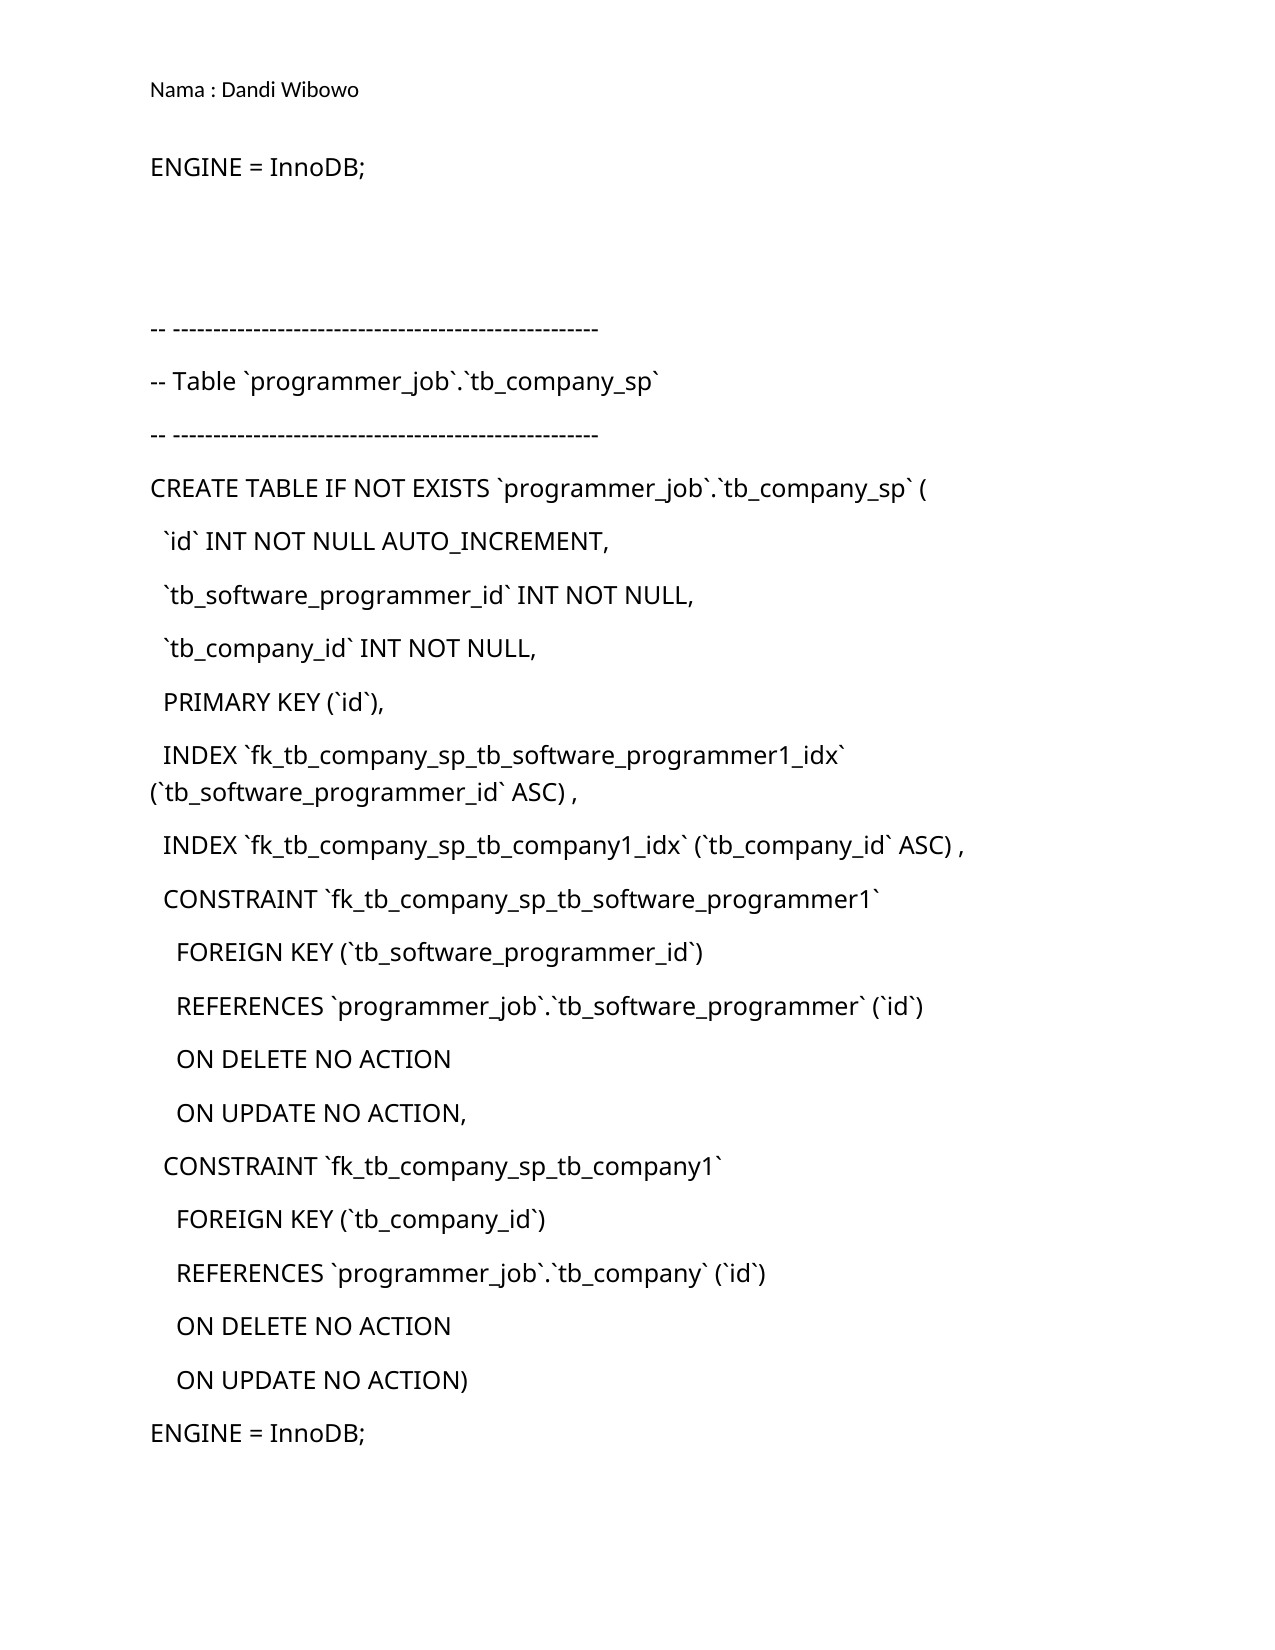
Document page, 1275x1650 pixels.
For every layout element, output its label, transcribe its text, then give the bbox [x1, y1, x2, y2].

text `tb_company_id` INT NOT NULL, [150, 631, 1125, 665]
text CONSTRAINT `fk_tb_company_sp_tb_software_programmer1` [150, 881, 1125, 916]
text `id` INT NOT NULL AUTO_INCREMENT, [150, 524, 1125, 558]
text `tb_software_programmer_id` INT NOT NULL, [150, 577, 1125, 612]
text FOREIGN KEY (`tb_software_programmer_id`) [150, 935, 1125, 969]
text ENGINE = InnoDB; [150, 1416, 1125, 1450]
text PRIMARY KEY (`id`), [150, 684, 1125, 718]
text ON DELETE NO ACTION [150, 1042, 1125, 1076]
text ON UPDATE NO ACTION) [150, 1362, 1125, 1396]
text REFERENCES `programmer_job`.`tb_company` (`id`) [150, 1256, 1125, 1289]
text CONSTRAINT `fk_tb_company_sp_tb_company1` [150, 1149, 1125, 1183]
text ON DELETE NO ACTION [150, 1309, 1125, 1343]
text REFERENCES `programmer_job`.`tb_software_programmer` (`id`) [150, 988, 1125, 1022]
text ON UPDATE NO ACTION, [150, 1095, 1125, 1129]
text INDEX `fk_tb_company_sp_tb_software_programmer1_idx` (`tb_software_programmer_id` ASC) , [150, 738, 1125, 809]
text -- ----------------------------------------------------- [150, 417, 1125, 451]
text CREATE TABLE IF NOT EXISTS `programmer_job`.`tb_company_sp` ( [150, 471, 1125, 505]
text ENGINE = InnoDB; [150, 150, 1125, 184]
text -- ----------------------------------------------------- [150, 310, 1125, 344]
text INDEX `fk_tb_company_sp_tb_company1_idx` (`tb_company_id` ASC) , [150, 828, 1125, 862]
text -- Table `programmer_job`.`tb_company_sp` [150, 364, 1125, 398]
text FOREIGN KEY (`tb_company_id`) [150, 1202, 1125, 1236]
